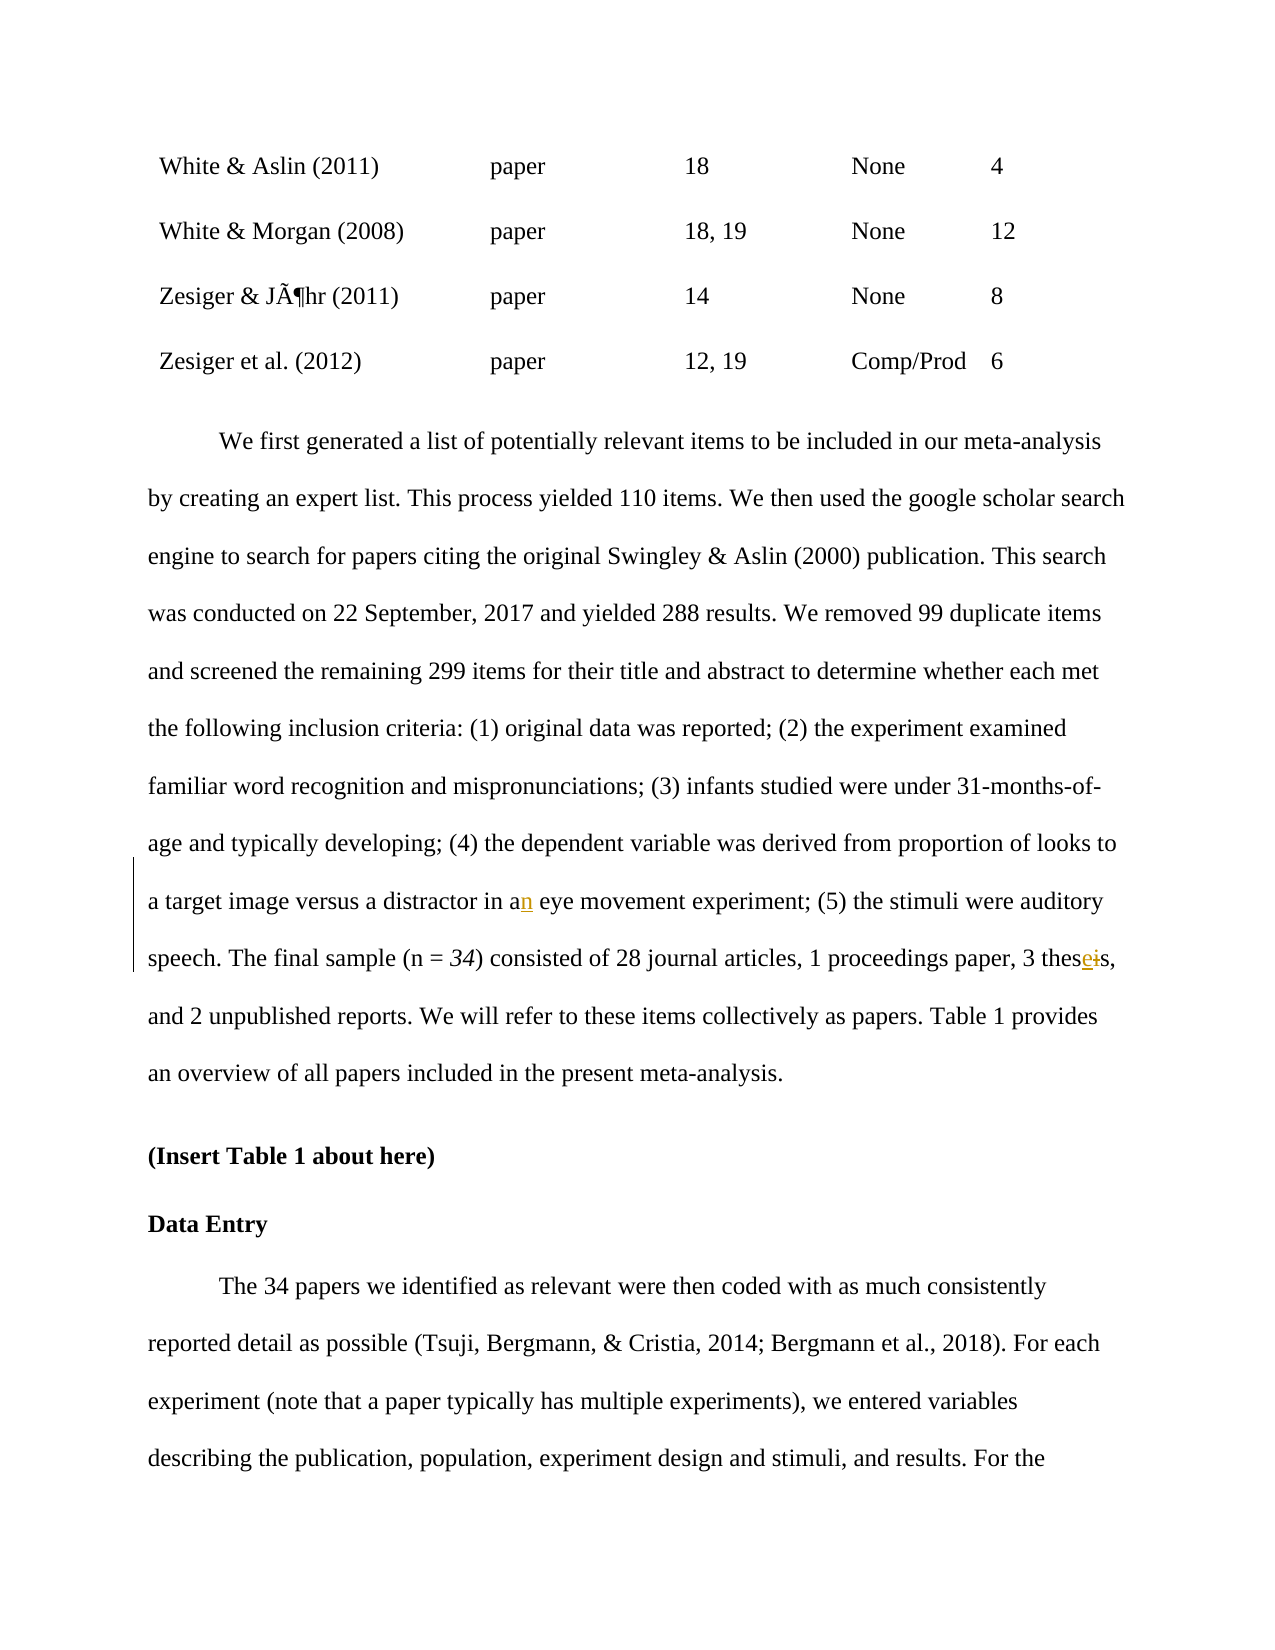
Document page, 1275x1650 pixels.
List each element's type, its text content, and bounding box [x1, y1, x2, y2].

table_cell 4 [979, 148, 1127, 213]
table_cell 12, 19 [673, 343, 840, 407]
subtitle Data Entry [148, 1209, 1127, 1238]
table_cell White & Aslin (2011) [148, 148, 478, 213]
table_cell 14 [673, 278, 840, 342]
table_cell 6 [979, 343, 1127, 407]
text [148, 1271, 1127, 1472]
table_cell None [840, 278, 979, 342]
table_cell 18 [673, 148, 840, 213]
table_cell paper [479, 343, 673, 407]
table_cell Zesiger & JÃ¶hr (2011) [148, 278, 478, 342]
text We first generated a list of potentially relevant items to be included in our meta-analysis by creating an expert list. This process yielded 110 items. We then used the google scholar search engine to search for papers citing the original Swingley & Aslin (2000) publication. This search was conducted on 22 September, 2017 and yielded 288 results. We removed 99 duplicate items and screened the remaining 299 items for their title and abstract to determine whether each met the following inclusion criteria: (1) original data was reported; (2) the experiment examined familiar word recognition and mispronunciations; (3) infants studied were under 31-months-of-age and typically developing; (4) the dependent variable was derived from proportion of looks to a target image versus a distractor in a eye movement experiment; (5) the stimuli were auditory speech. The final sample (n = 34) consisted of 28 journal articles, 1 proceedings paper, 3 thess, and 2 unpublished reports. We will refer to these items collectively as papers. Table 1 provides an overview of all papers included in the present meta-analysis. [148, 426, 1127, 1087]
subtitle (Insert Table 1 about here) [148, 1141, 1127, 1170]
table_cell 12 [979, 213, 1127, 277]
table_cell paper [479, 213, 673, 277]
table_cell paper [479, 148, 673, 213]
table_cell Zesiger et al. (2012) [148, 343, 478, 407]
table_cell None [840, 148, 979, 213]
table_cell Comp/Prod [840, 343, 979, 407]
table_cell 8 [979, 278, 1127, 342]
table_cell White & Morgan (2008) [148, 213, 478, 277]
table_cell None [840, 213, 979, 277]
table_cell paper [479, 278, 673, 342]
table_cell 18, 19 [673, 213, 840, 277]
